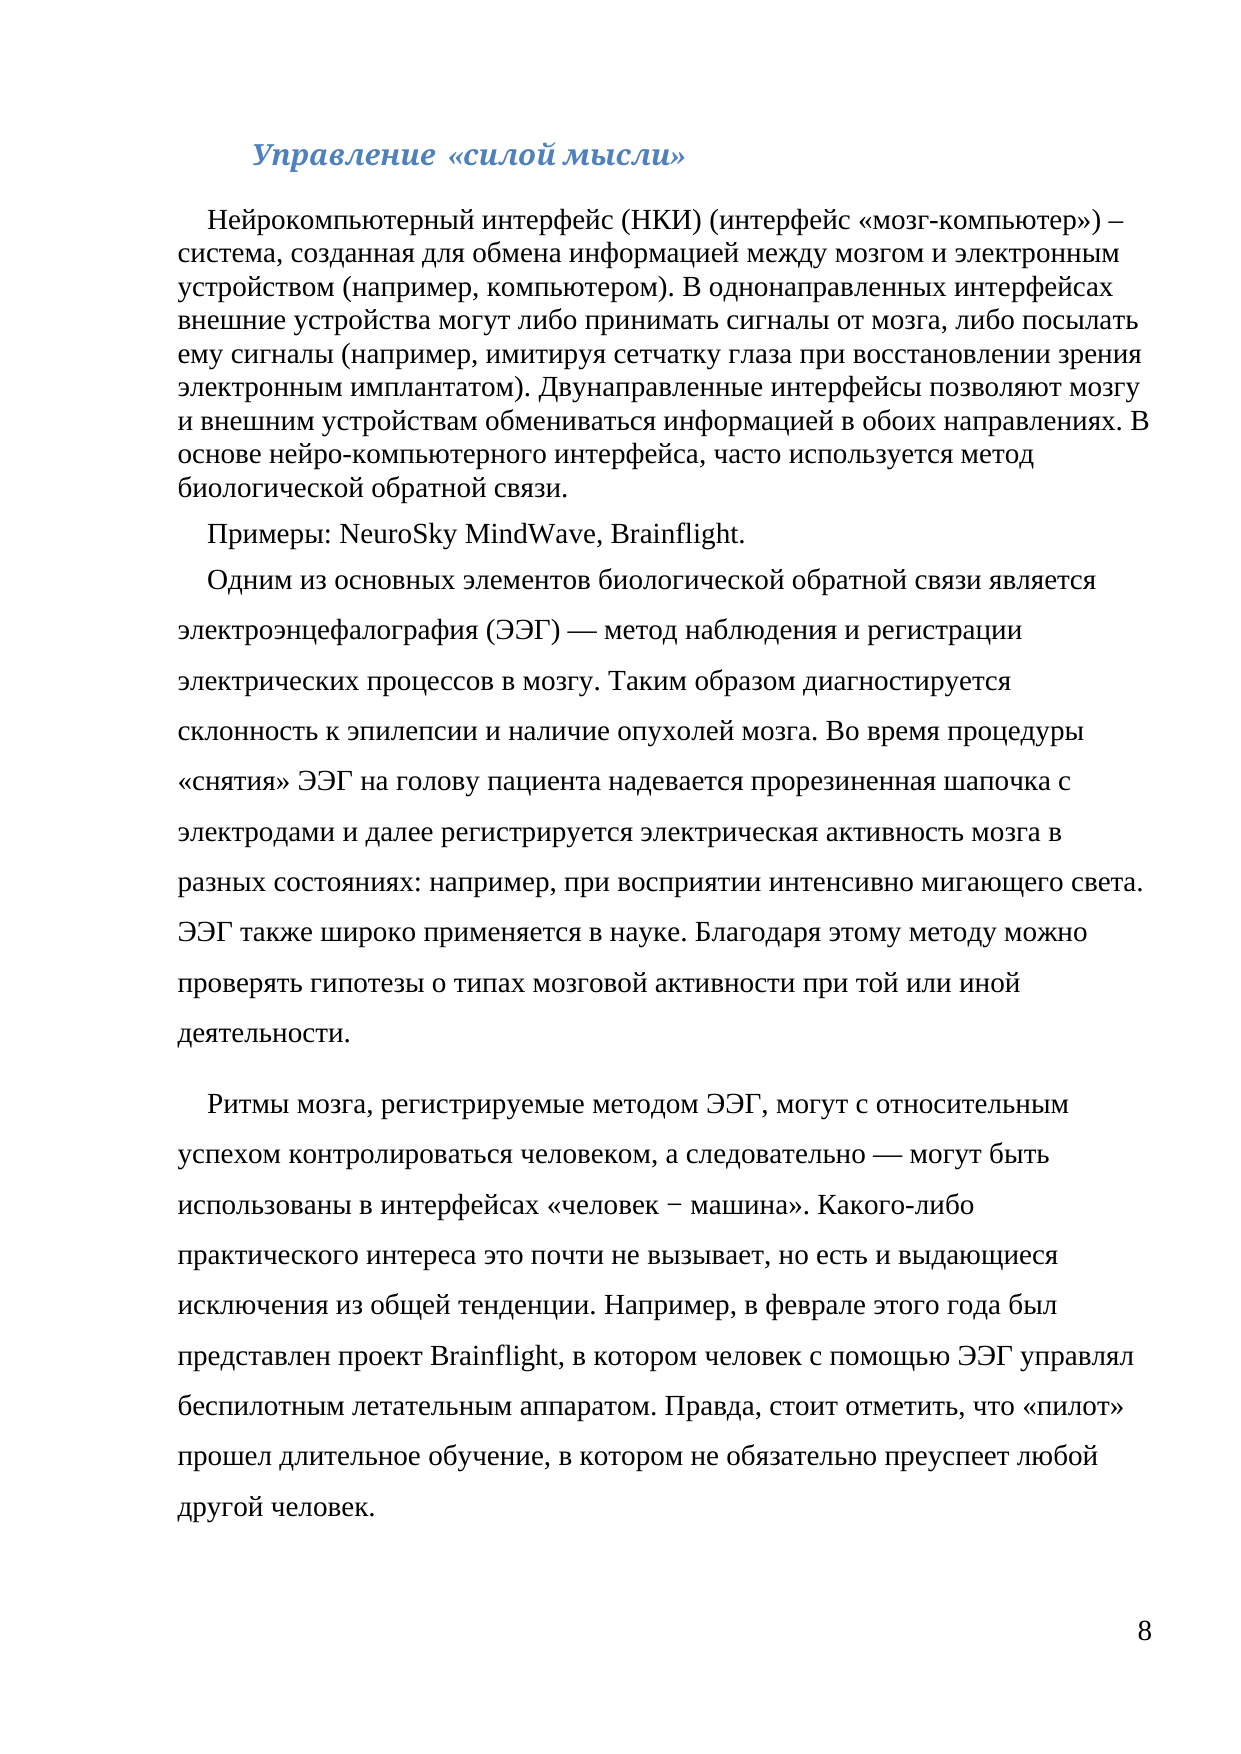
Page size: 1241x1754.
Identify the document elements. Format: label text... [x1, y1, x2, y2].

text Нейрокомпьютерный интерфейс (НКИ) (интерфейс «мозг-компьютер») – система, созданная для обмена информацией между мозгом и электронным устройством (например, компьютером). В однонаправленных интерфейсах внешние устройства могут либо принимать сигналы от мозга, либо посылать ему сигналы (например, имитируя сетчатку глаза при восстановлении зрения электронным имплантатом). Двунаправленные интерфейсы позволяют мозгу и внешним устройствам обмениваться информацией в обоих направлениях. В основе нейро-компьютерного интерфейса, часто используется метод биологической обратной связи. [177, 202, 1152, 504]
text Ритмы мозга, регистрируемые методом ЭЭГ, могут с относительным успехом контролироваться человеком, а следовательно — могут быть использованы в интерфейсах «человек − машина». Какого-либо практического интереса это почти не вызывает, но есть и выдающиеся исключения из общей тенденции. Например, в феврале этого года был представлен проект Brainflight, в котором человек с помощью ЭЭГ управлял беспилотным летательным аппаратом. Правда, стоит отметить, что «пилот» прошел длительное обучение, в котором не обязательно преуспеет любой другой человек. [177, 1086, 1152, 1522]
subtitle Управление «силой мысли» [177, 139, 1152, 172]
text Одним из основных элементов биологической обратной связи является электроэнцефалография (ЭЭГ) — метод наблюдения и регистрации электрических процессов в мозгу. Таким образом диагностируется склонность к эпилепсии и наличие опухолей мозга. Во время процедуры «снятия» ЭЭГ на голову пациента надевается прорезиненная шапочка с электродами и далее регистрируется электрическая активность мозга в разных состояниях: например, при восприятии интенсивно мигающего света. ЭЭГ также широко применяется в науке. Благодаря этому методу можно проверять гипотезы о типах мозговой активности при той или иной деятельности. [177, 562, 1152, 1048]
text Примеры: NeuroSky MindWave, Brainflight. [177, 516, 1152, 550]
